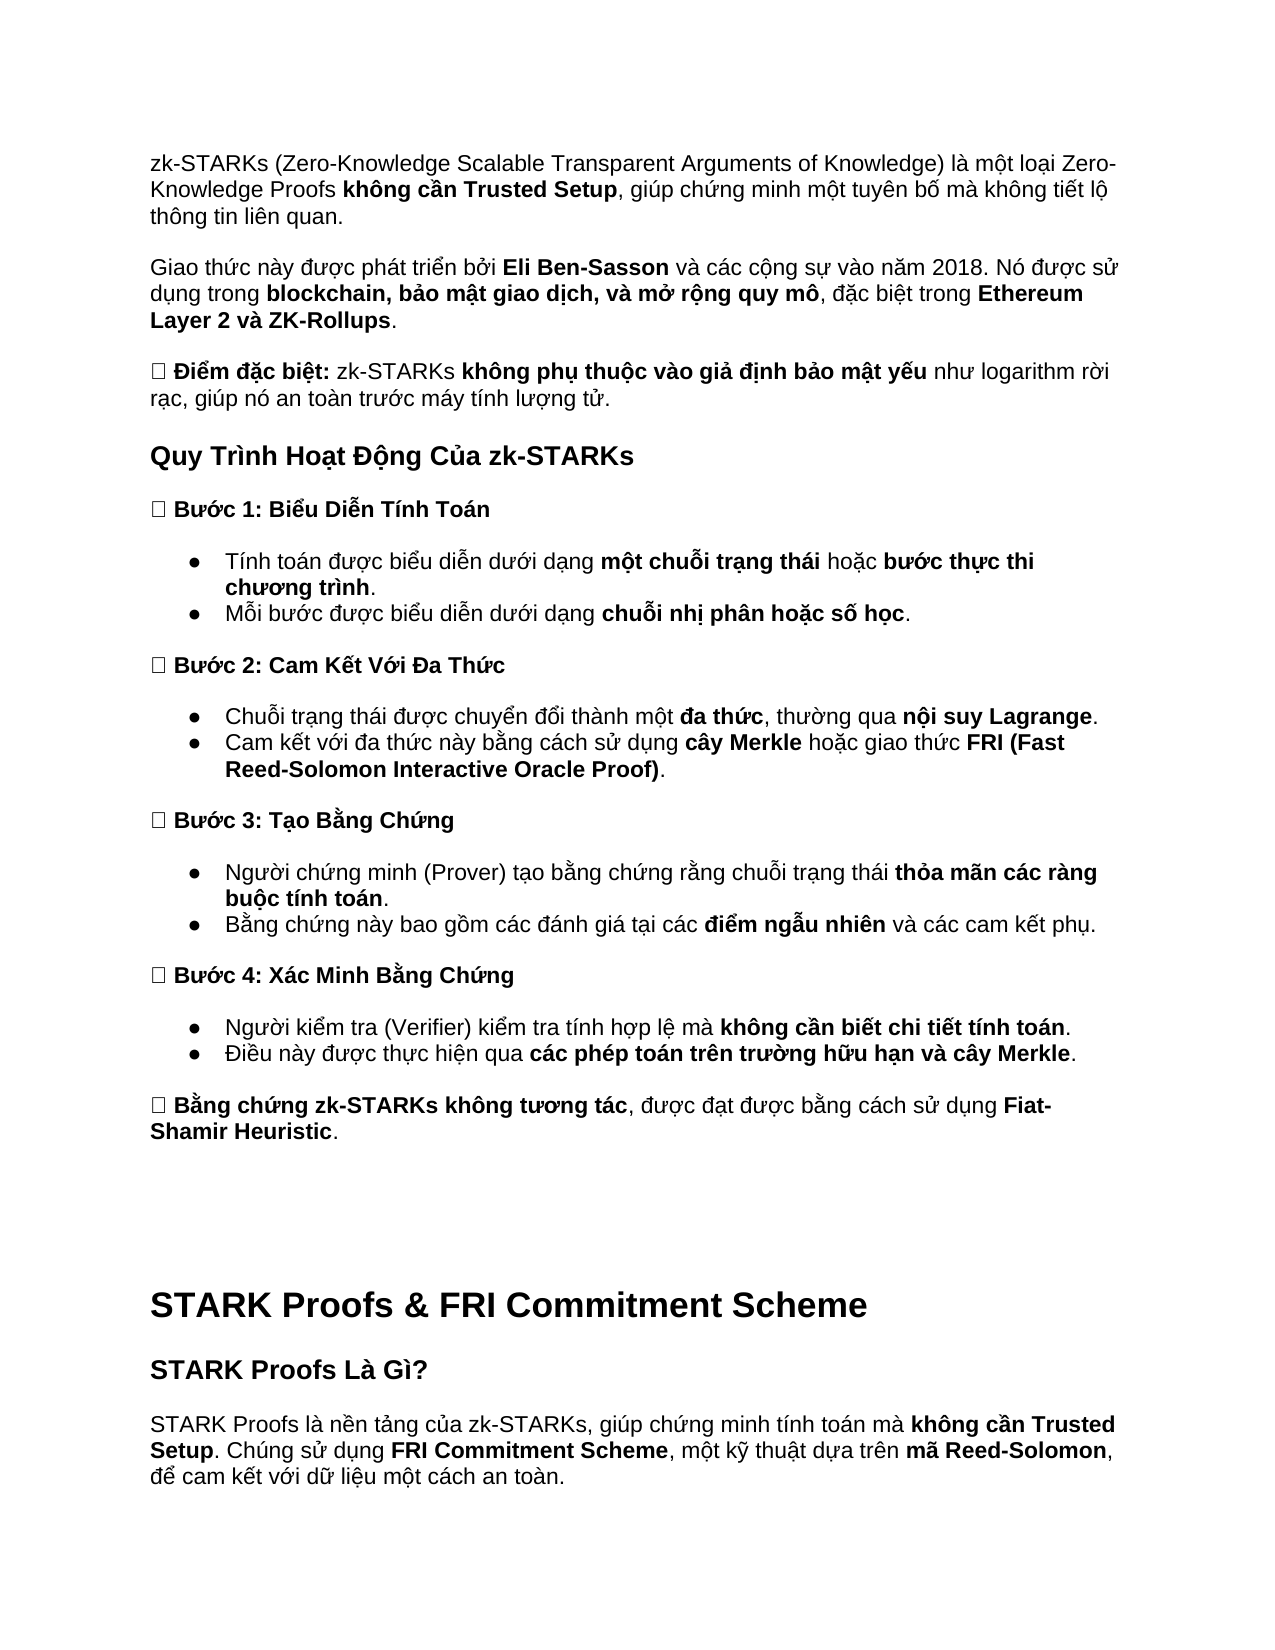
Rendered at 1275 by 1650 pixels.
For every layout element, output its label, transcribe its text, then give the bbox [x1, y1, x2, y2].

list Người chứng minh (Prover) tạo bằng chứng rằng chuỗi trạng thái thỏa mãn các ràng buộc tính toán. [187, 858, 1125, 911]
text STARK Proofs là nền tảng của zk-STARKs, giúp chứng minh tính toán mà không cần Trusted Setup. Chúng sử dụng FRI Commitment Scheme, một kỹ thuật dựa trên mã Reed-Solomon, để cam kết với dữ liệu một cách an toàn. [150, 1411, 1125, 1490]
list Chuỗi trạng thái được chuyển đổi thành một đa thức, thường qua nội suy Lagrange. [187, 703, 1125, 729]
list Mỗi bước được biểu diễn dưới dạng chuỗi nhị phân hoặc số học. [187, 600, 1125, 627]
subtitle STARK Proofs & FRI Commitment Scheme [150, 1284, 1125, 1325]
text 🔹 Bước 2: Cam Kết Với Đa Thức [150, 652, 1125, 678]
list Cam kết với đa thức này bằng cách sử dụng cây Merkle hoặc giao thức FRI (Fast Reed-Solomon Interactive Oracle Proof). [187, 729, 1125, 782]
list Bằng chứng này bao gồm các đánh giá tại các điểm ngẫu nhiên và các cam kết phụ. [187, 911, 1125, 937]
text 🔹 Bước 4: Xác Minh Bằng Chứng [150, 962, 1125, 989]
text 🔹 Bước 1: Biểu Diễn Tính Toán [150, 496, 1125, 523]
list Điều này được thực hiện qua các phép toán trên trường hữu hạn và cây Merkle. [187, 1040, 1125, 1067]
text zk-STARKs (Zero-Knowledge Scalable Transparent Arguments of Knowledge) là một loại Zero-Knowledge Proofs không cần Trusted Setup, giúp chứng minh một tuyên bố mà không tiết lộ thông tin liên quan. [150, 150, 1125, 229]
subtitle Quy Trình Hoạt Động Của zk-STARKs [150, 440, 1125, 471]
text 💡 Điểm đặc biệt: zk-STARKs không phụ thuộc vào giả định bảo mật yếu như logarithm rời rạc, giúp nó an toàn trước máy tính lượng tử. [150, 358, 1125, 411]
list Tính toán được biểu diễn dưới dạng một chuỗi trạng thái hoặc bước thực thi chương trình. [187, 548, 1125, 600]
text 💡 Bằng chứng zk-STARKs không tương tác, được đạt được bằng cách sử dụng Fiat-Shamir Heuristic. [150, 1092, 1125, 1144]
list Người kiểm tra (Verifier) kiểm tra tính hợp lệ mà không cần biết chi tiết tính toán. [187, 1014, 1125, 1040]
subtitle STARK Proofs Là Gì? [150, 1354, 1125, 1386]
text Giao thức này được phát triển bởi Eli Ben-Sasson và các cộng sự vào năm 2018. Nó được sử dụng trong blockchain, bảo mật giao dịch, và mở rộng quy mô, đặc biệt trong Ethereum Layer 2 và ZK-Rollups. [150, 254, 1125, 333]
text 🔹 Bước 3: Tạo Bằng Chứng [150, 807, 1125, 833]
